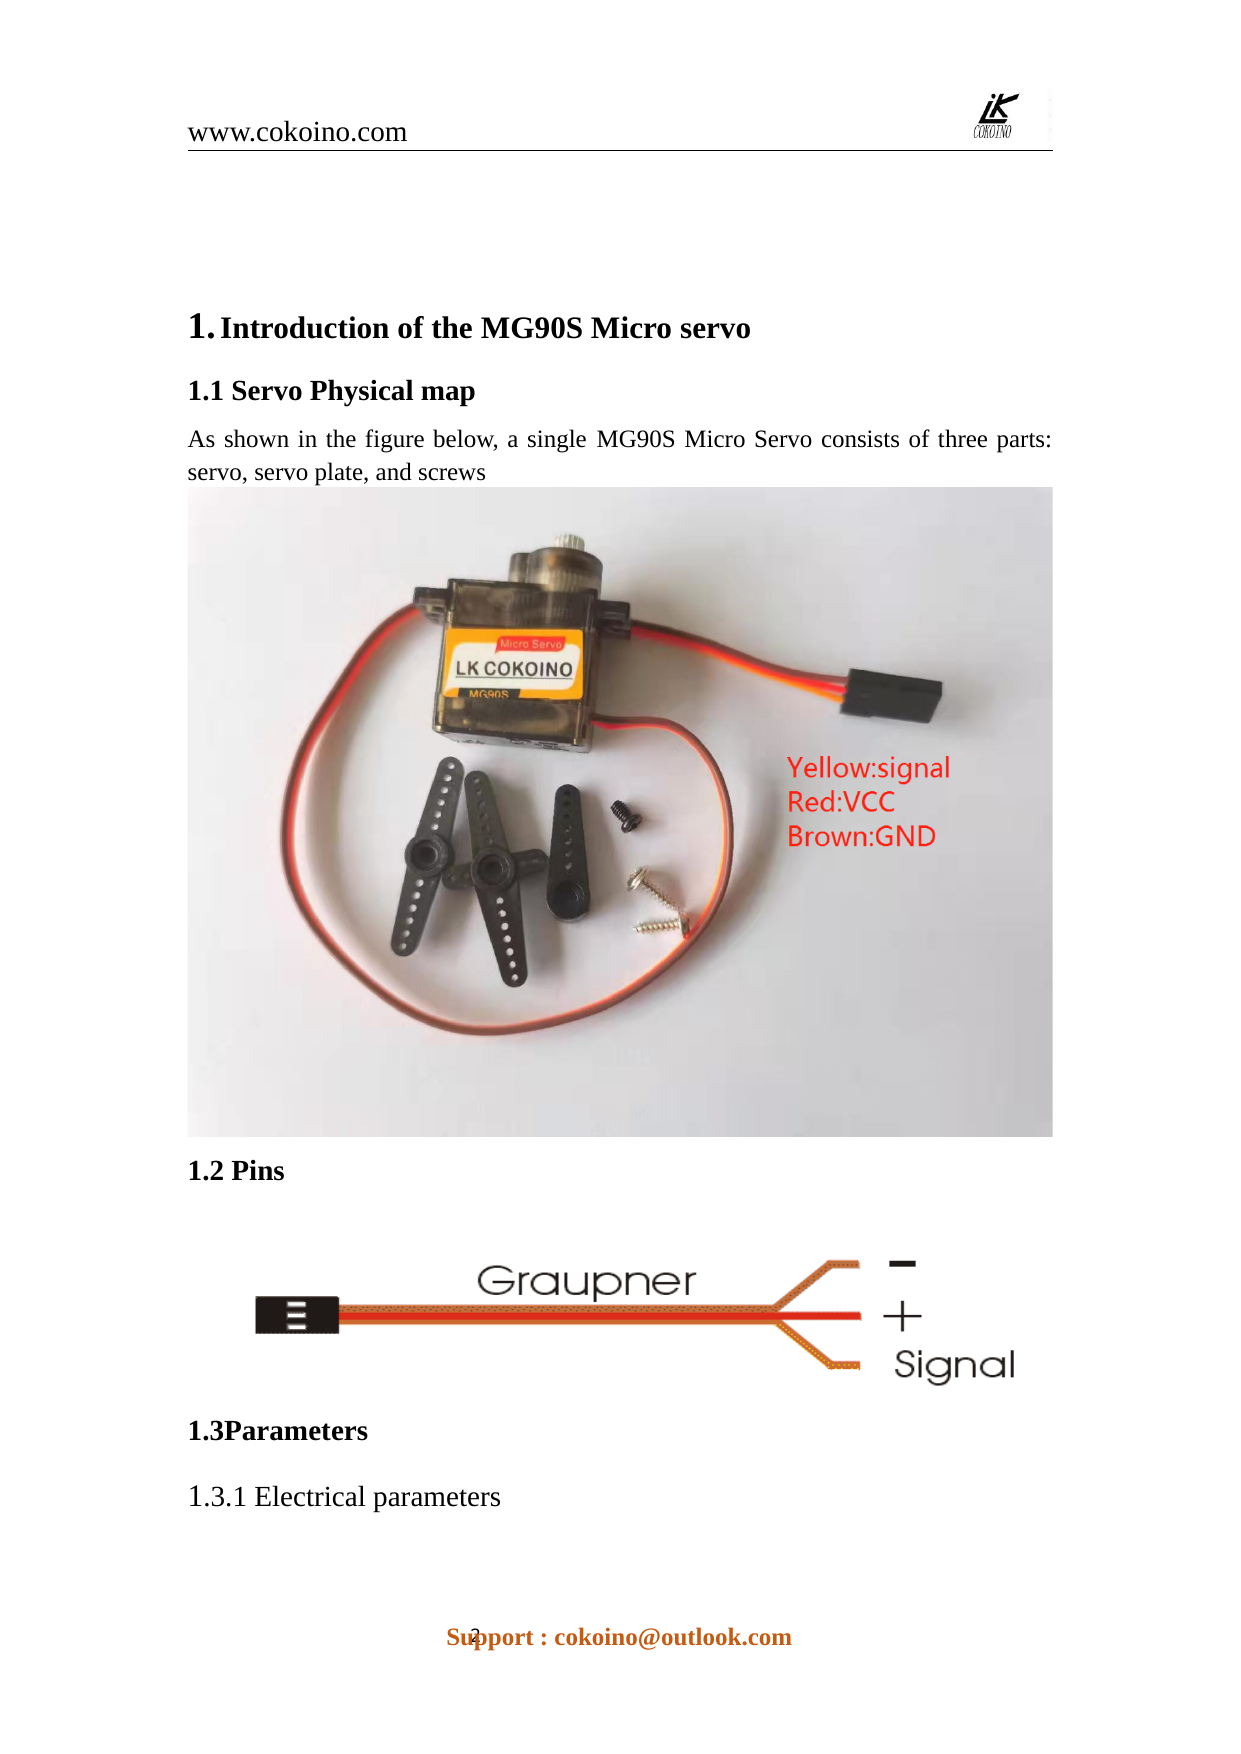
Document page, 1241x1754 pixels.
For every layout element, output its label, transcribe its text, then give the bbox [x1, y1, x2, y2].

subtitle 1.2 Pins [187, 1138, 1053, 1203]
picture [187, 1235, 1033, 1388]
picture [957, 88, 1053, 142]
subtitle Introduction of the MG90S Micro servo [187, 293, 1053, 358]
subtitle 1.3Parameters [187, 1398, 1053, 1463]
text 1.3.1 Electrical parameters [187, 1463, 1053, 1528]
text As shown in the figure below, a single MG90S Micro Servo consists of three parts: servo, servo plate, and screws [187, 423, 1053, 487]
picture [187, 487, 1053, 1137]
subtitle 1.1 Servo Physical map [187, 358, 1053, 423]
